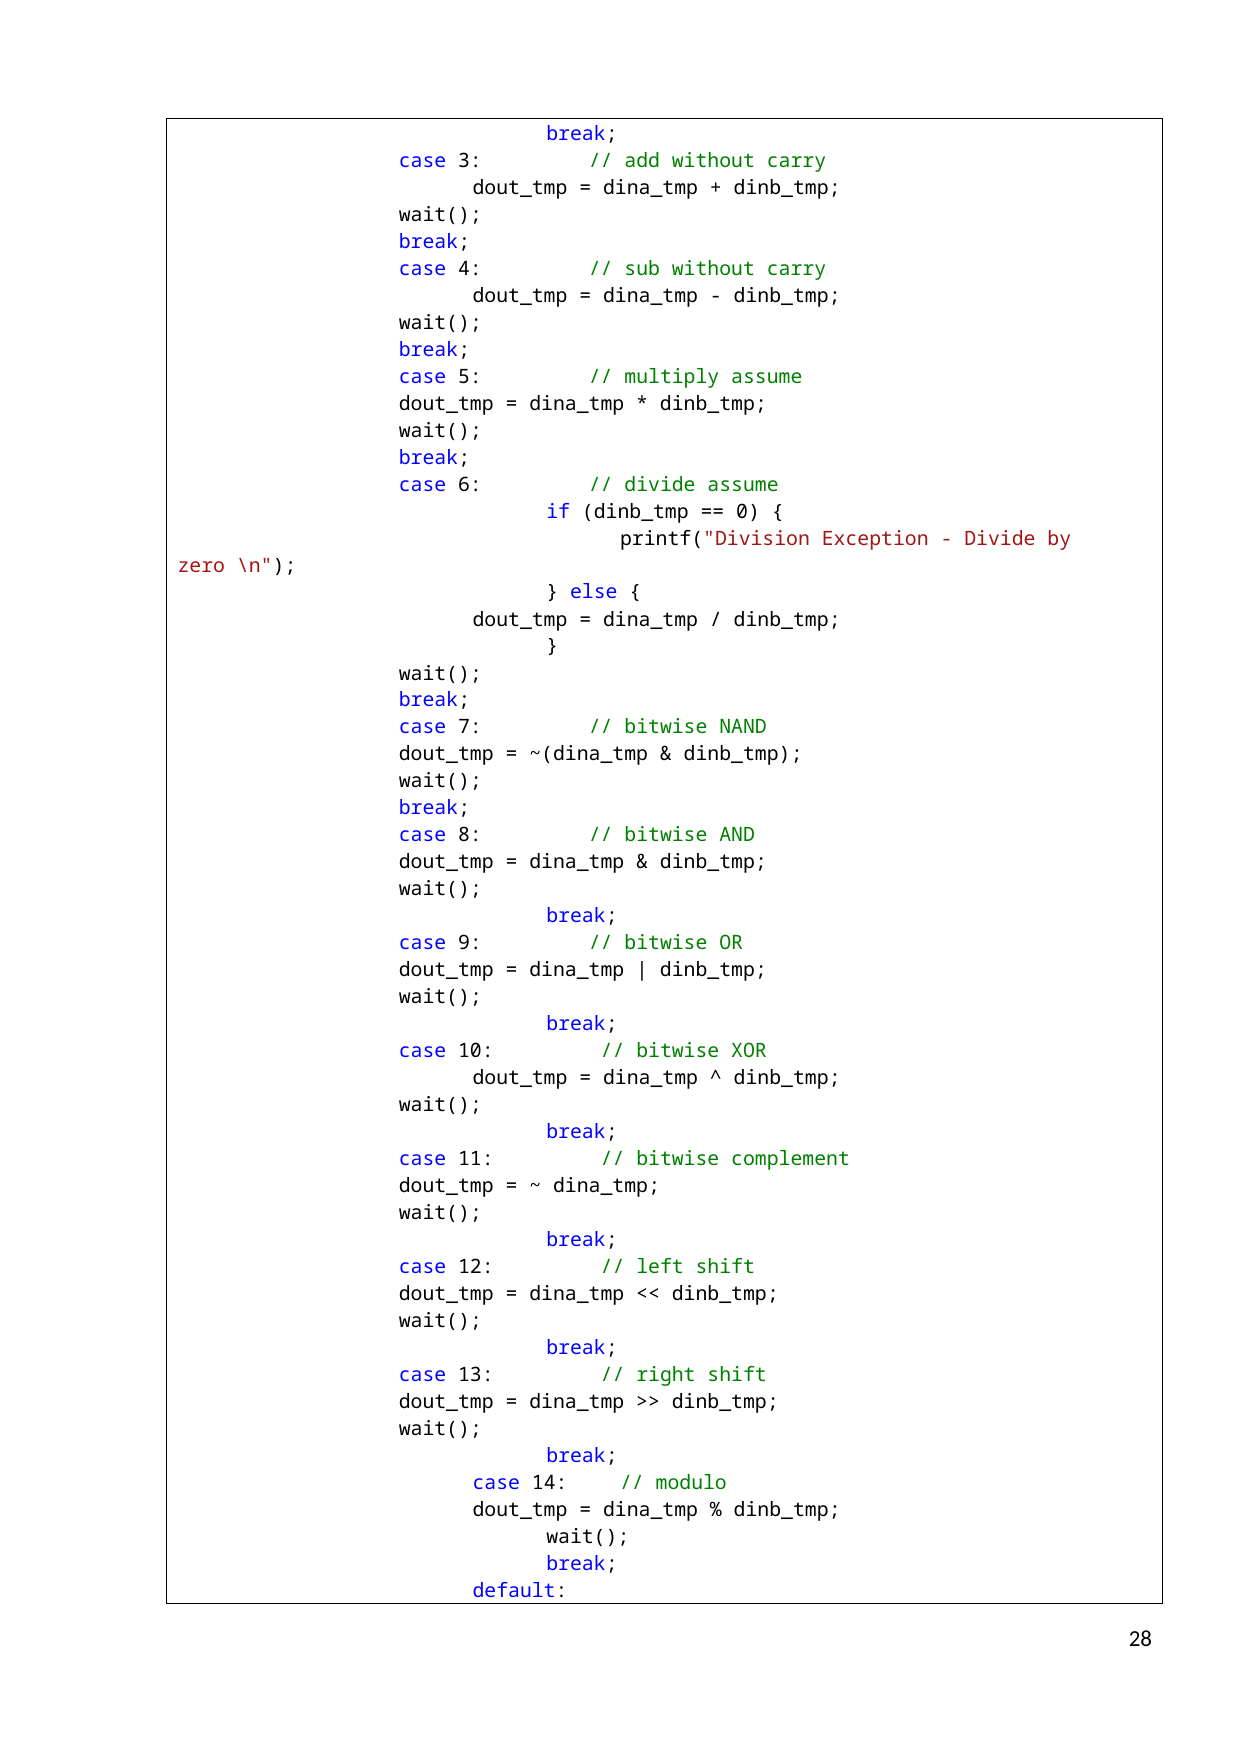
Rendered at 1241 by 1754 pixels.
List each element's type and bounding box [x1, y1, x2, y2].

table_header [167, 119, 1162, 1603]
